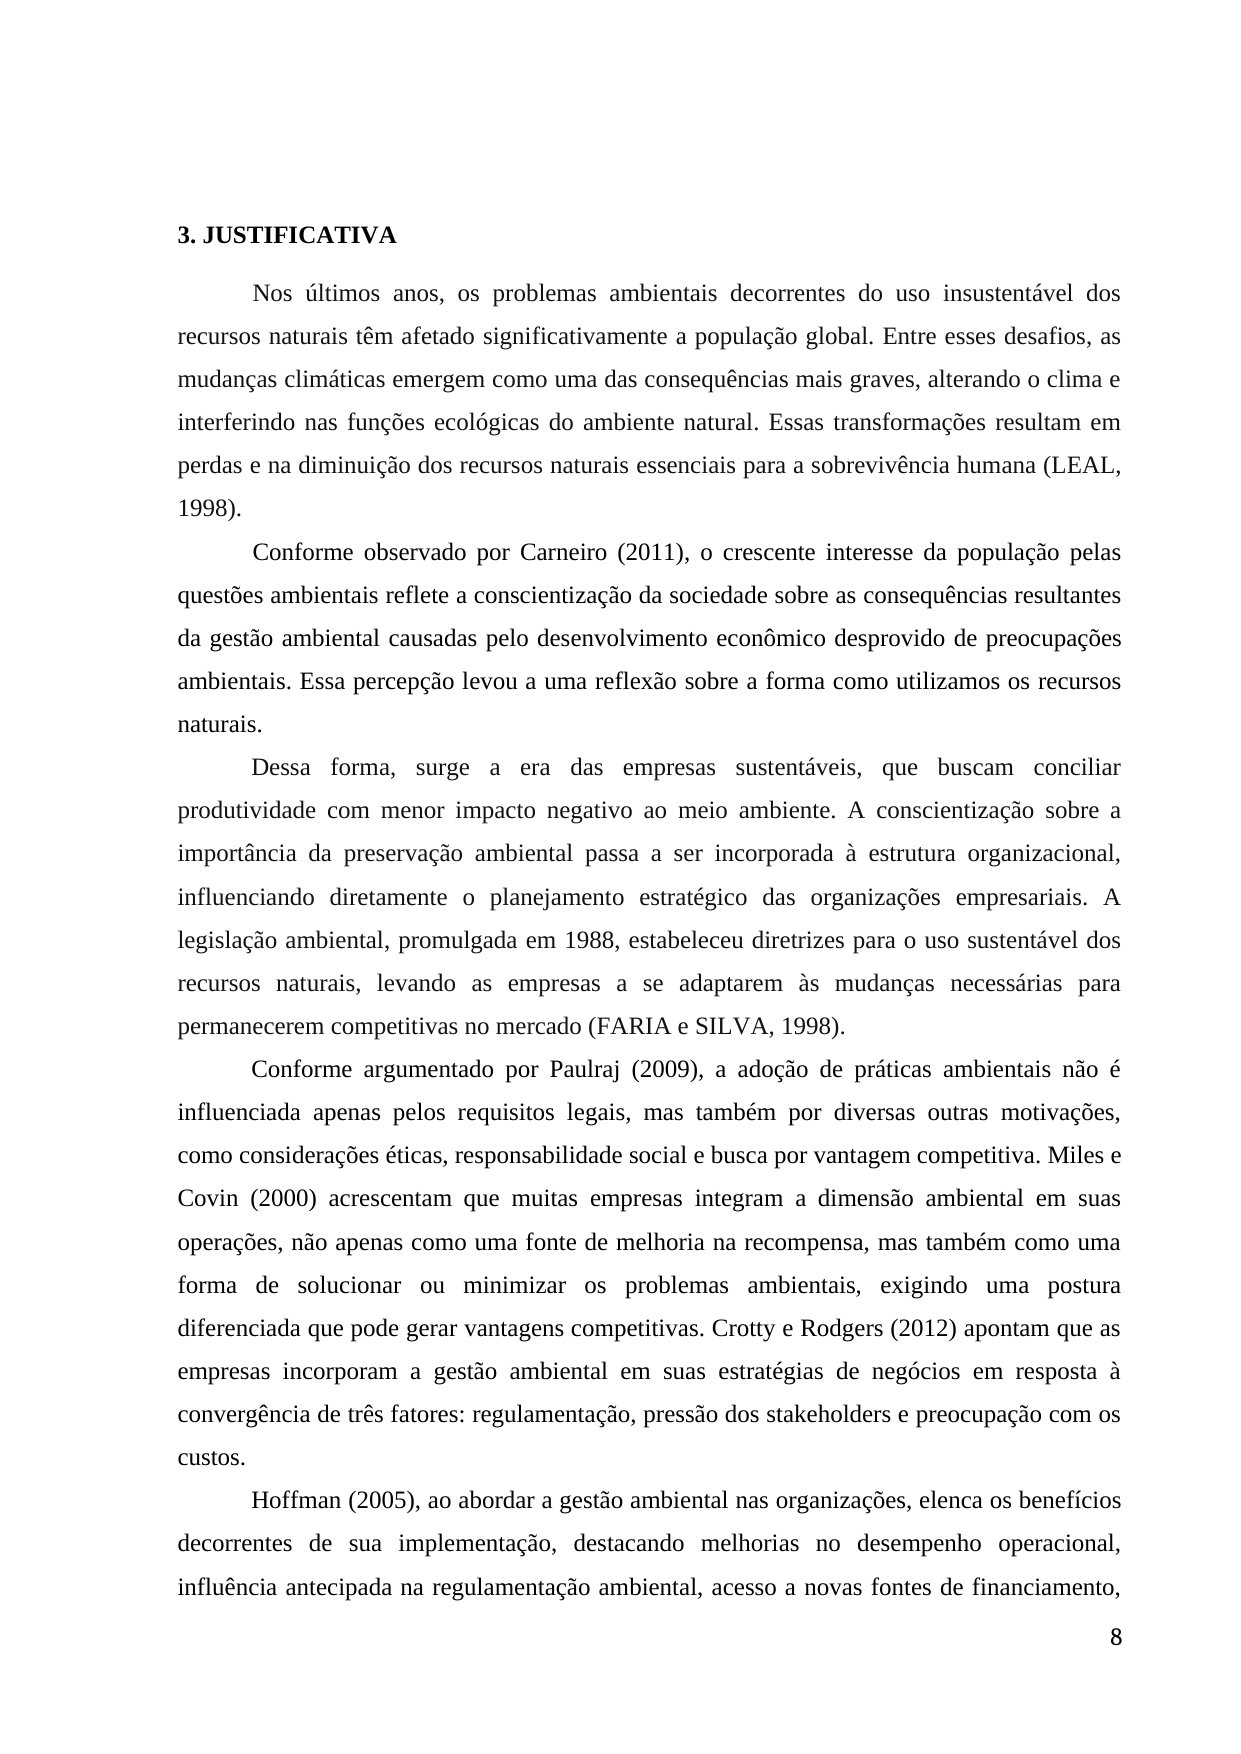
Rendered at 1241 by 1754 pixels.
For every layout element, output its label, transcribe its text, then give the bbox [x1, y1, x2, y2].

subtitle 3. JUSTIFICATIVA [177, 220, 1122, 249]
text Dessa forma, surge a era das empresas sustentáveis, que buscam conciliar produtividade com menor impacto negativo ao meio ambiente. A conscientização sobre a importância da preservação ambiental passa a ser incorporada à estrutura organizacional, influenciando diretamente o planejamento estratégico das organizações empresariais. A legislação ambiental, promulgada em 1988, estabeleceu diretrizes para o uso sustentável dos recursos naturais, levando as empresas a se adaptarem às mudanças necessárias para permanecerem competitivas no mercado (FARIA e SILVA, 1998). [177, 752, 1122, 1040]
text Conforme argumentado por Paulraj (2009), a adoção de práticas ambientais não é influenciada apenas pelos requisitos legais, mas também por diversas outras motivações, como considerações éticas, responsabilidade social e busca por vantagem competitiva. Miles e Covin (2000) acrescentam que muitas empresas integram a dimensão ambiental em suas operações, não apenas como uma fonte de melhoria na recompensa, mas também como uma forma de solucionar ou minimizar os problemas ambientais, exigindo uma postura diferenciada que pode gerar vantagens competitivas. Crotty e Rodgers (2012) apontam que as empresas incorporam a gestão ambiental em suas estratégias de negócios em resposta à convergência de três fatores: regulamentação, pressão dos stakeholders e preocupação com os custos. [177, 1054, 1122, 1471]
text Conforme observado por Carneiro (2011), o crescente interesse da população pelas questões ambientais reflete a conscientização da sociedade sobre as consequências resultantes da gestão ambiental causadas pelo desenvolvimento econômico desprovido de preocupações ambientais. Essa percepção levou a uma reflexão sobre a forma como utilizamos os recursos naturais. [177, 537, 1122, 738]
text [177, 1485, 1122, 1600]
text Nos últimos anos, os problemas ambientais decorrentes do uso insustentável dos recursos naturais têm afetado significativamente a população global. Entre esses desafios, as mudanças climáticas emergem como uma das consequências mais graves, alterando o clima e interferindo nas funções ecológicas do ambiente natural. Essas transformações resultam em perdas e na diminuição dos recursos naturais essenciais para a sobrevivência humana (LEAL, 1998). [177, 278, 1122, 522]
